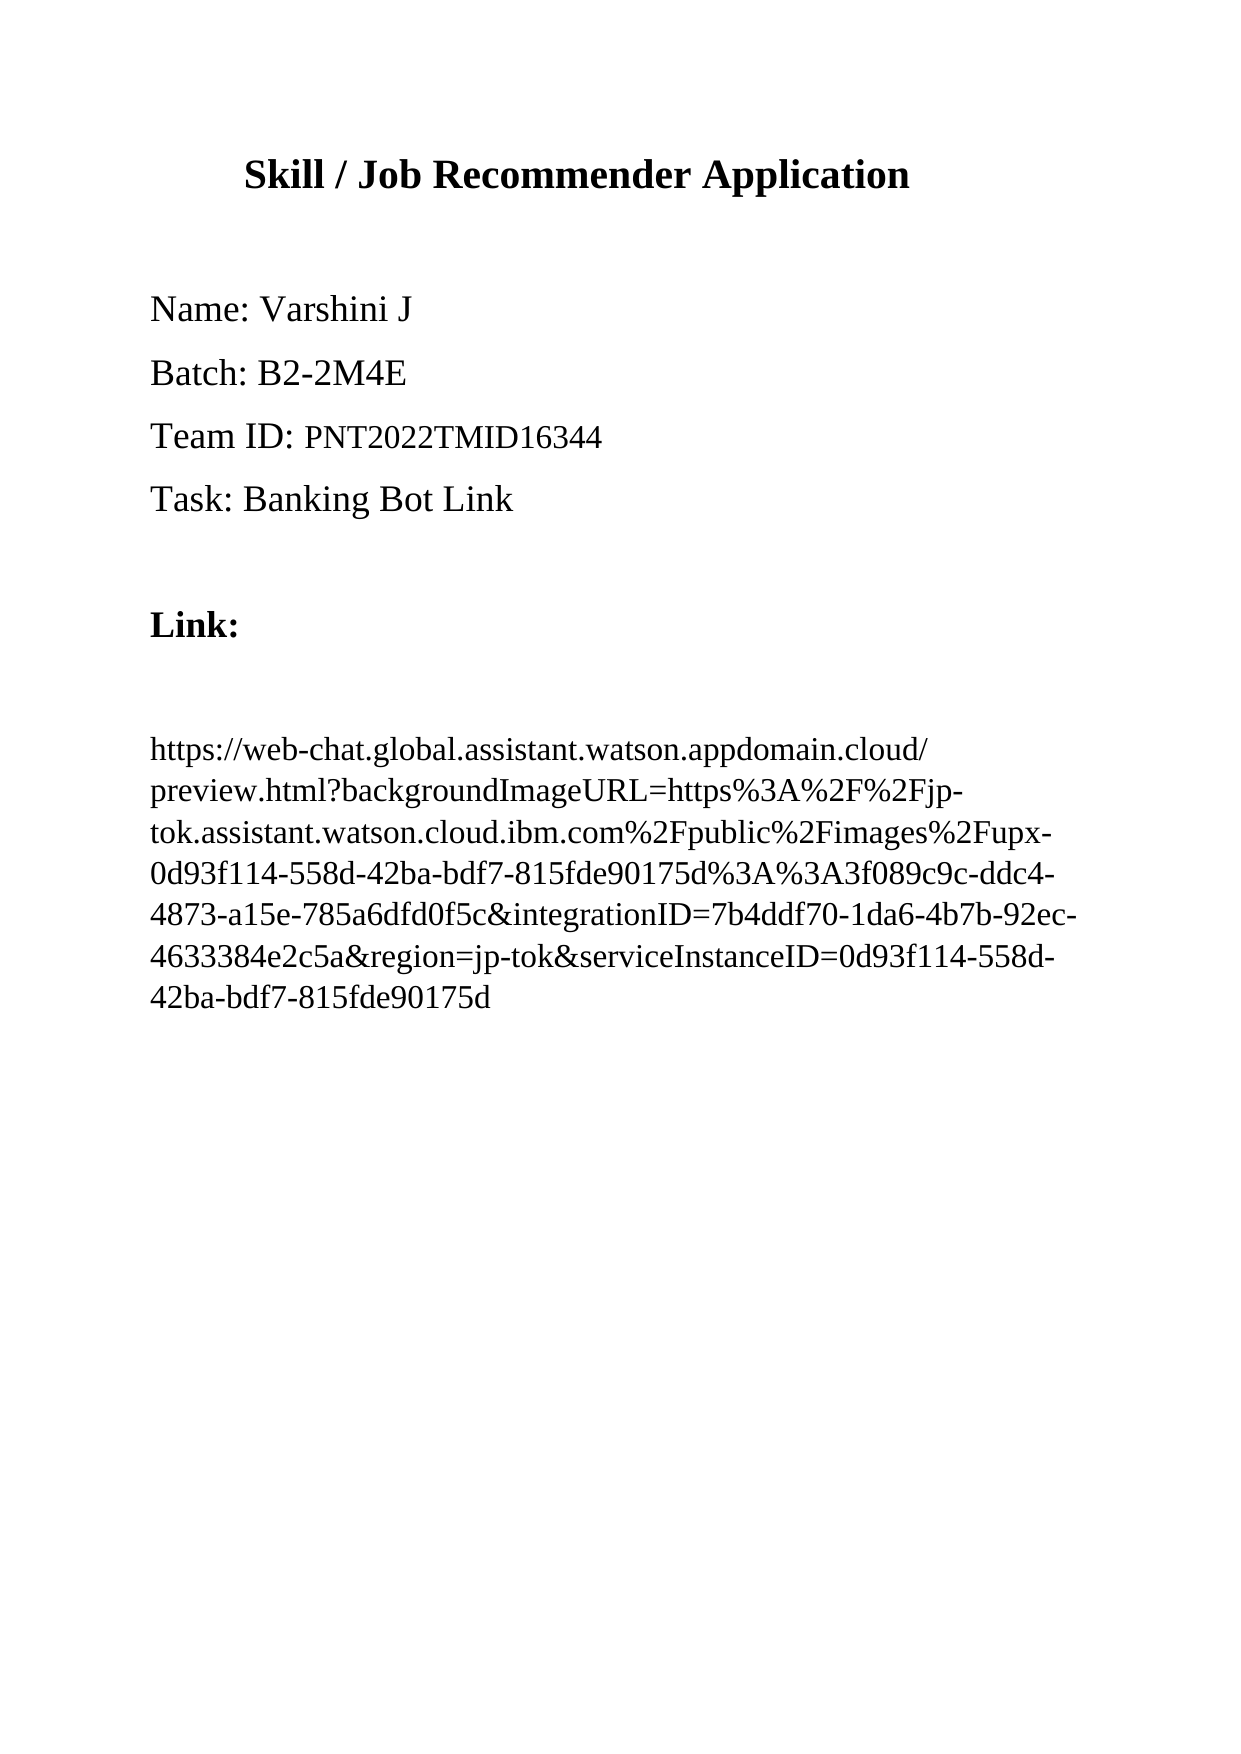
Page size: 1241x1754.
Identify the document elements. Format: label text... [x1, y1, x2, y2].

text Link: [150, 603, 1090, 646]
text https://web-chat.global.assistant.watson.appdomain.cloud/preview.html?backgroundImageURL=https%3A%2F%2Fjp-tok.assistant.watson.cloud.ibm.com%2Fpublic%2Fimages%2Fupx-0d93f114-558d-42ba-bdf7-815fde90175d%3A%3A3f089c9c-ddc4-4873-a15e-785a6dfd0f5c&integrationID=7b4ddf70-1da6-4b7b-92ec-4633384e2c5a&region=jp-tok&serviceInstanceID=0d93f114-558d-42ba-bdf7-815fde90175d [150, 729, 1090, 1016]
text Name: Varshini J [150, 287, 1090, 330]
text Batch: B2-2M4E [150, 350, 1090, 393]
text Task: Banking Bot Link [150, 476, 1090, 519]
text Team ID: PNT2022TMID16344 [150, 413, 1090, 456]
text Skill / Job Recommender Application [150, 150, 1090, 198]
